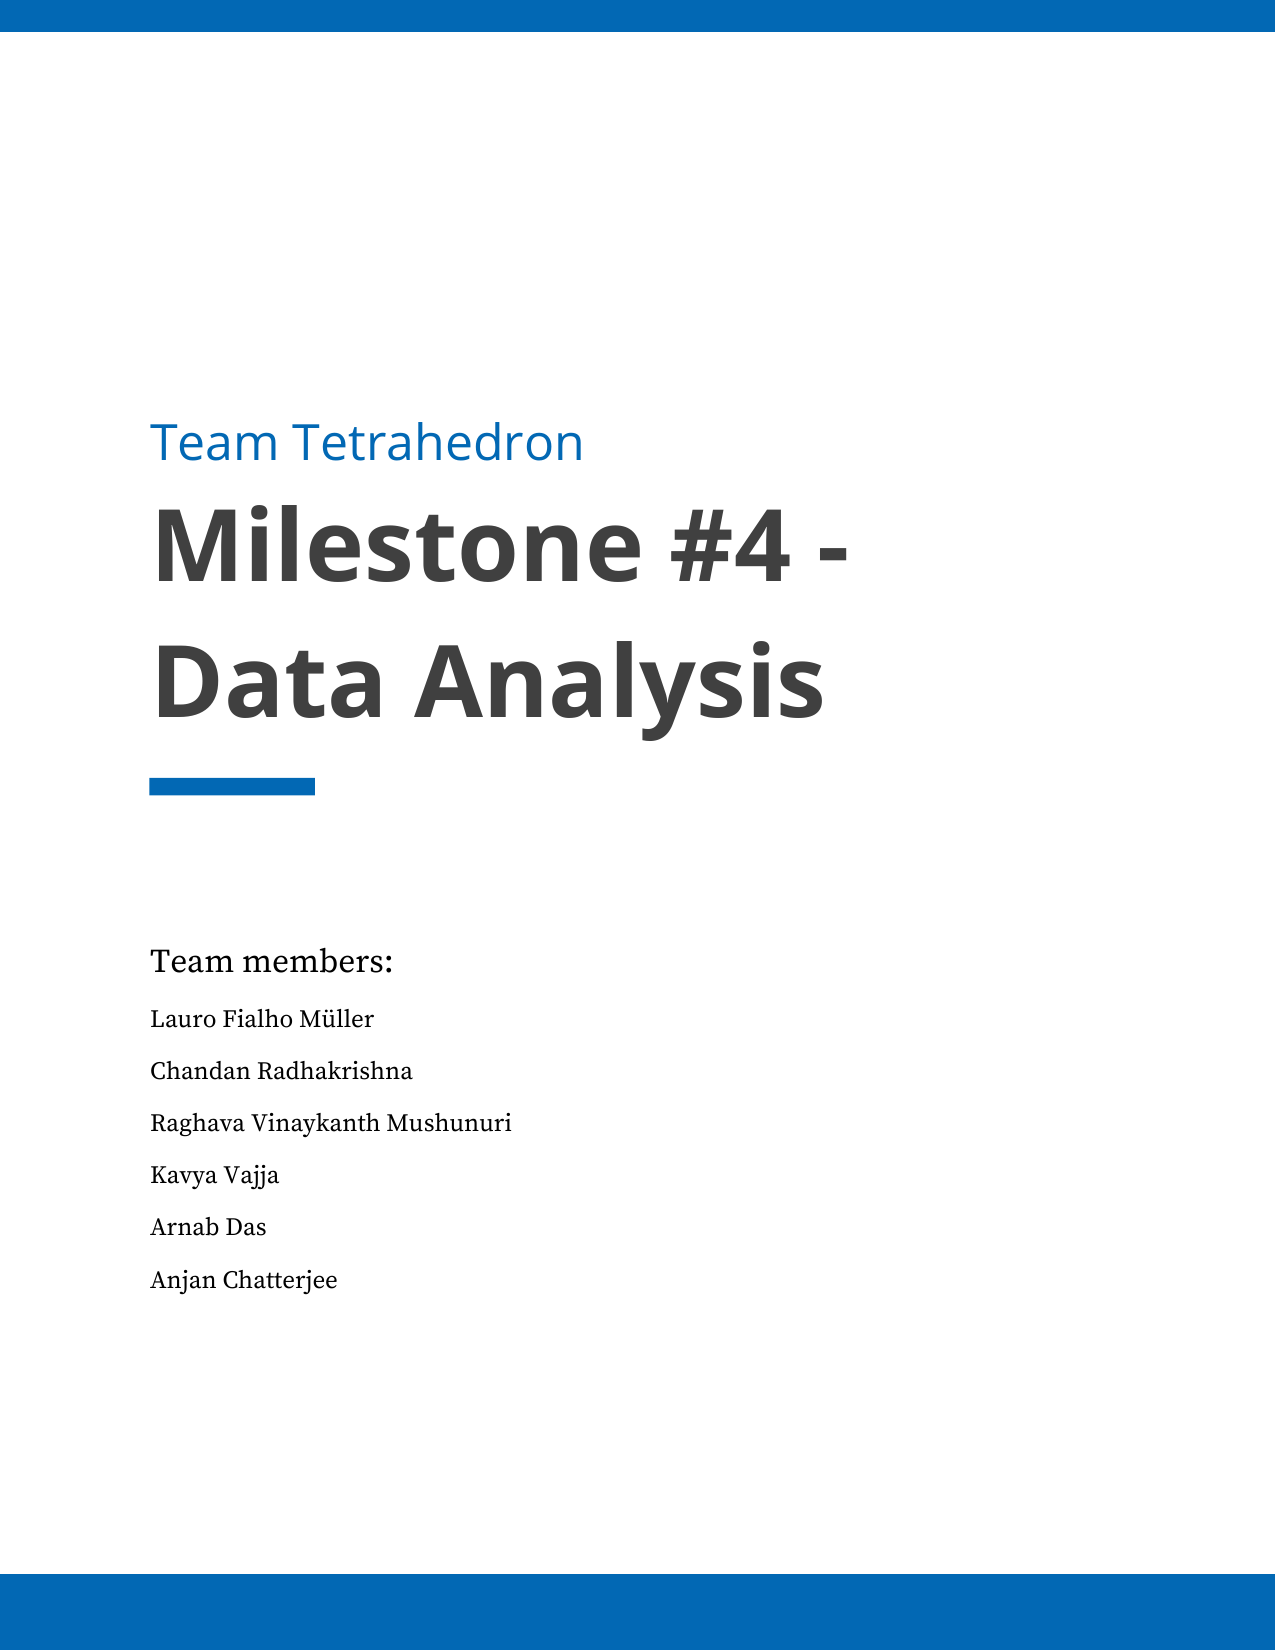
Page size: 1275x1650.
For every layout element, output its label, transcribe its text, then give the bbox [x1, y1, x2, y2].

title Milestone #4 - [150, 475, 1125, 611]
text Chandan Radhakrishna [150, 1056, 1125, 1088]
text Team members: [150, 942, 1125, 983]
title Data Analysis [150, 611, 1125, 747]
text Raghava Vinaykanth Mushunuri [150, 1108, 1125, 1140]
text Anjan Chatterjee [150, 1265, 1125, 1296]
subtitle Team Tetrahedron [150, 407, 1125, 475]
text Kavya Vajja [150, 1161, 1125, 1192]
text Lauro Fialho Müller [150, 1004, 1125, 1036]
text Arnab Das [150, 1213, 1125, 1244]
